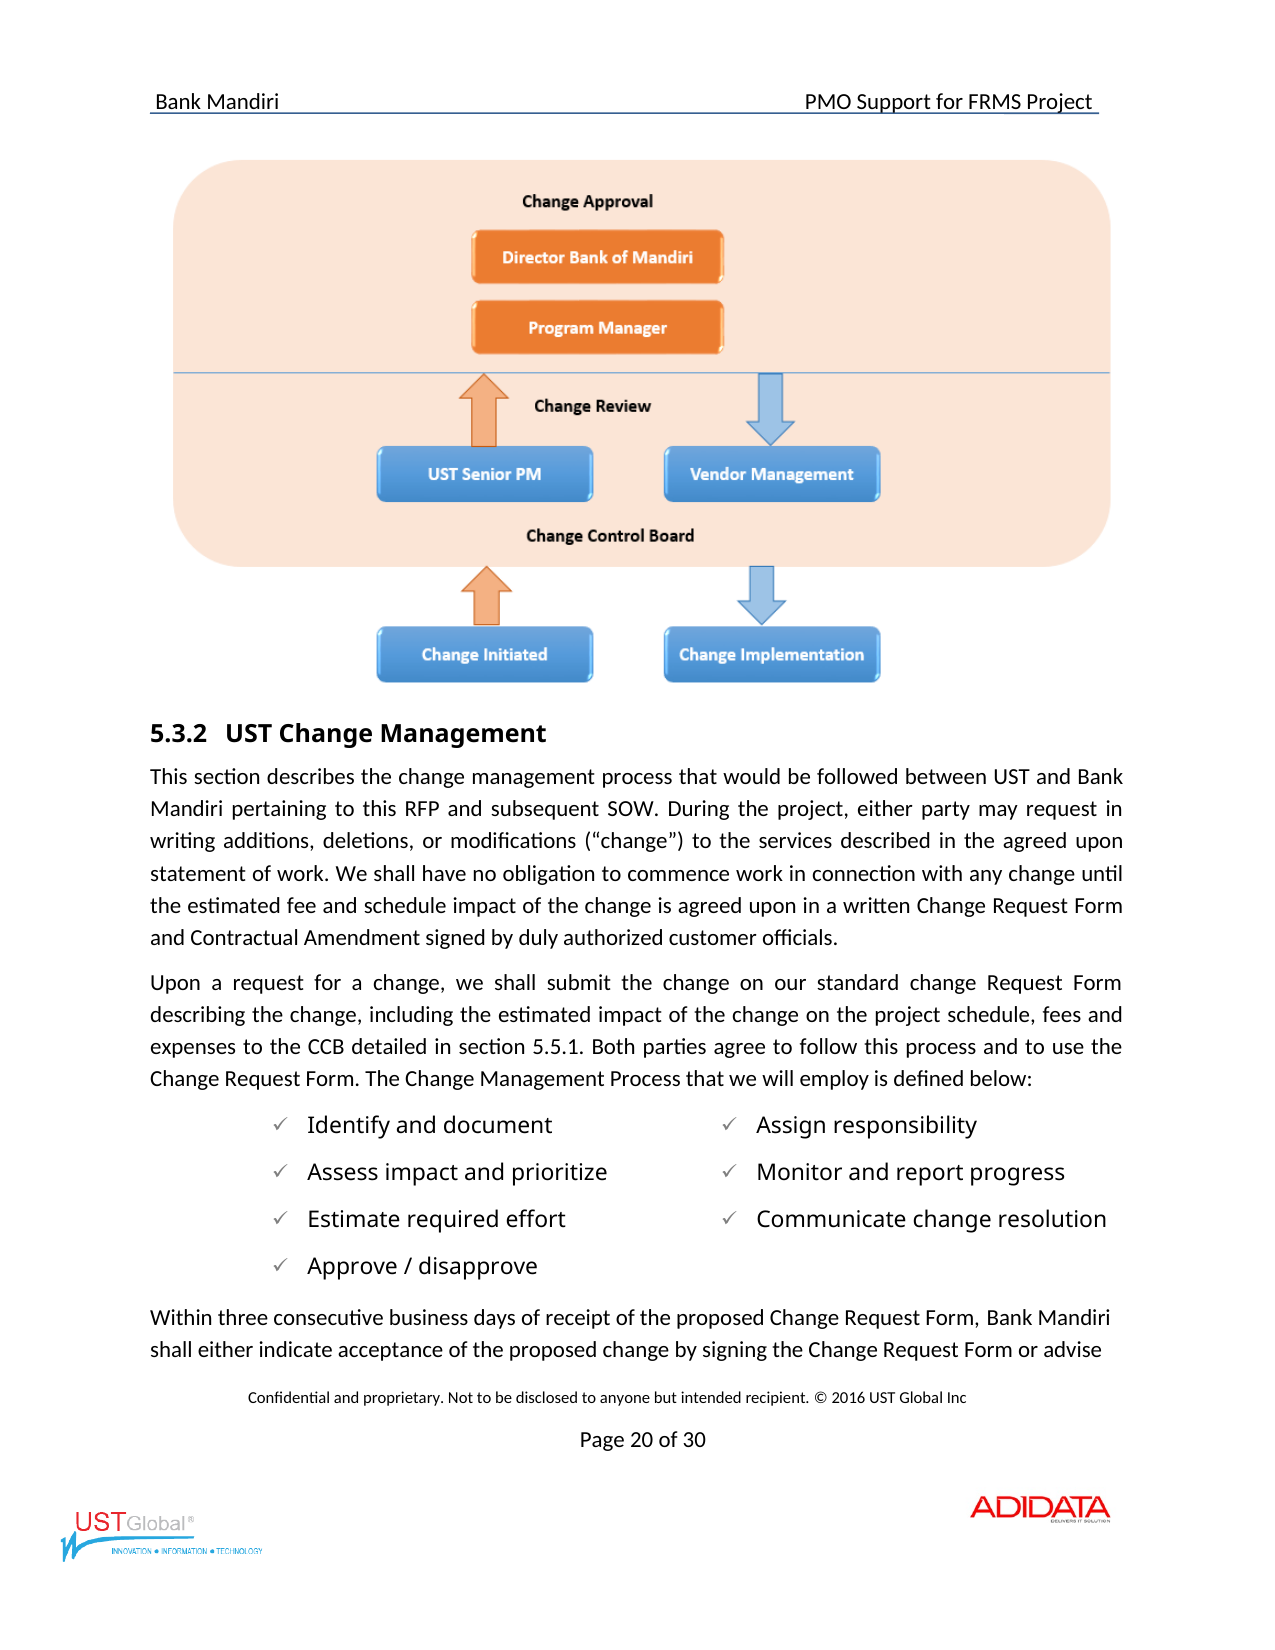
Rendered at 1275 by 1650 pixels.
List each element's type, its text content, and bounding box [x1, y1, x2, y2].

picture [956, 1487, 1125, 1536]
text Upon a request for a change, we shall submit the change on our standard change Request Form describing the change, including the estimated impact of the change on the project schedule, fees and expenses to the CCB detailed in section 5.5.1. Both parties agree to follow this process and to use the Change Request Form. The Change Management Process that we will employ is defined below: [150, 968, 1125, 1092]
picture [60, 1508, 263, 1562]
table_header Assign responsibility Monitor and report progress Communicate change resolution [672, 1097, 1125, 1290]
subtitle UST Change Management [150, 716, 1125, 750]
picture [150, 150, 1125, 699]
text This section describes the change management process that would be followed between UST and Bank Mandiri pertaining to this RFP and subsequent SOW. During the project, either party may request in writing additions, deletions, or modifications (“change”) to the services described in the agreed upon statement of work. We shall have no obligation to commence work in connection with any change until the estimated fee and schedule impact of the change is agreed upon in a written Change Request Form and Contractual Amendment signed by duly authorized customer officials. [150, 762, 1125, 951]
table_header Identify and document Assess impact and prioritize Estimate required effort Approve / disapprove [223, 1097, 672, 1290]
